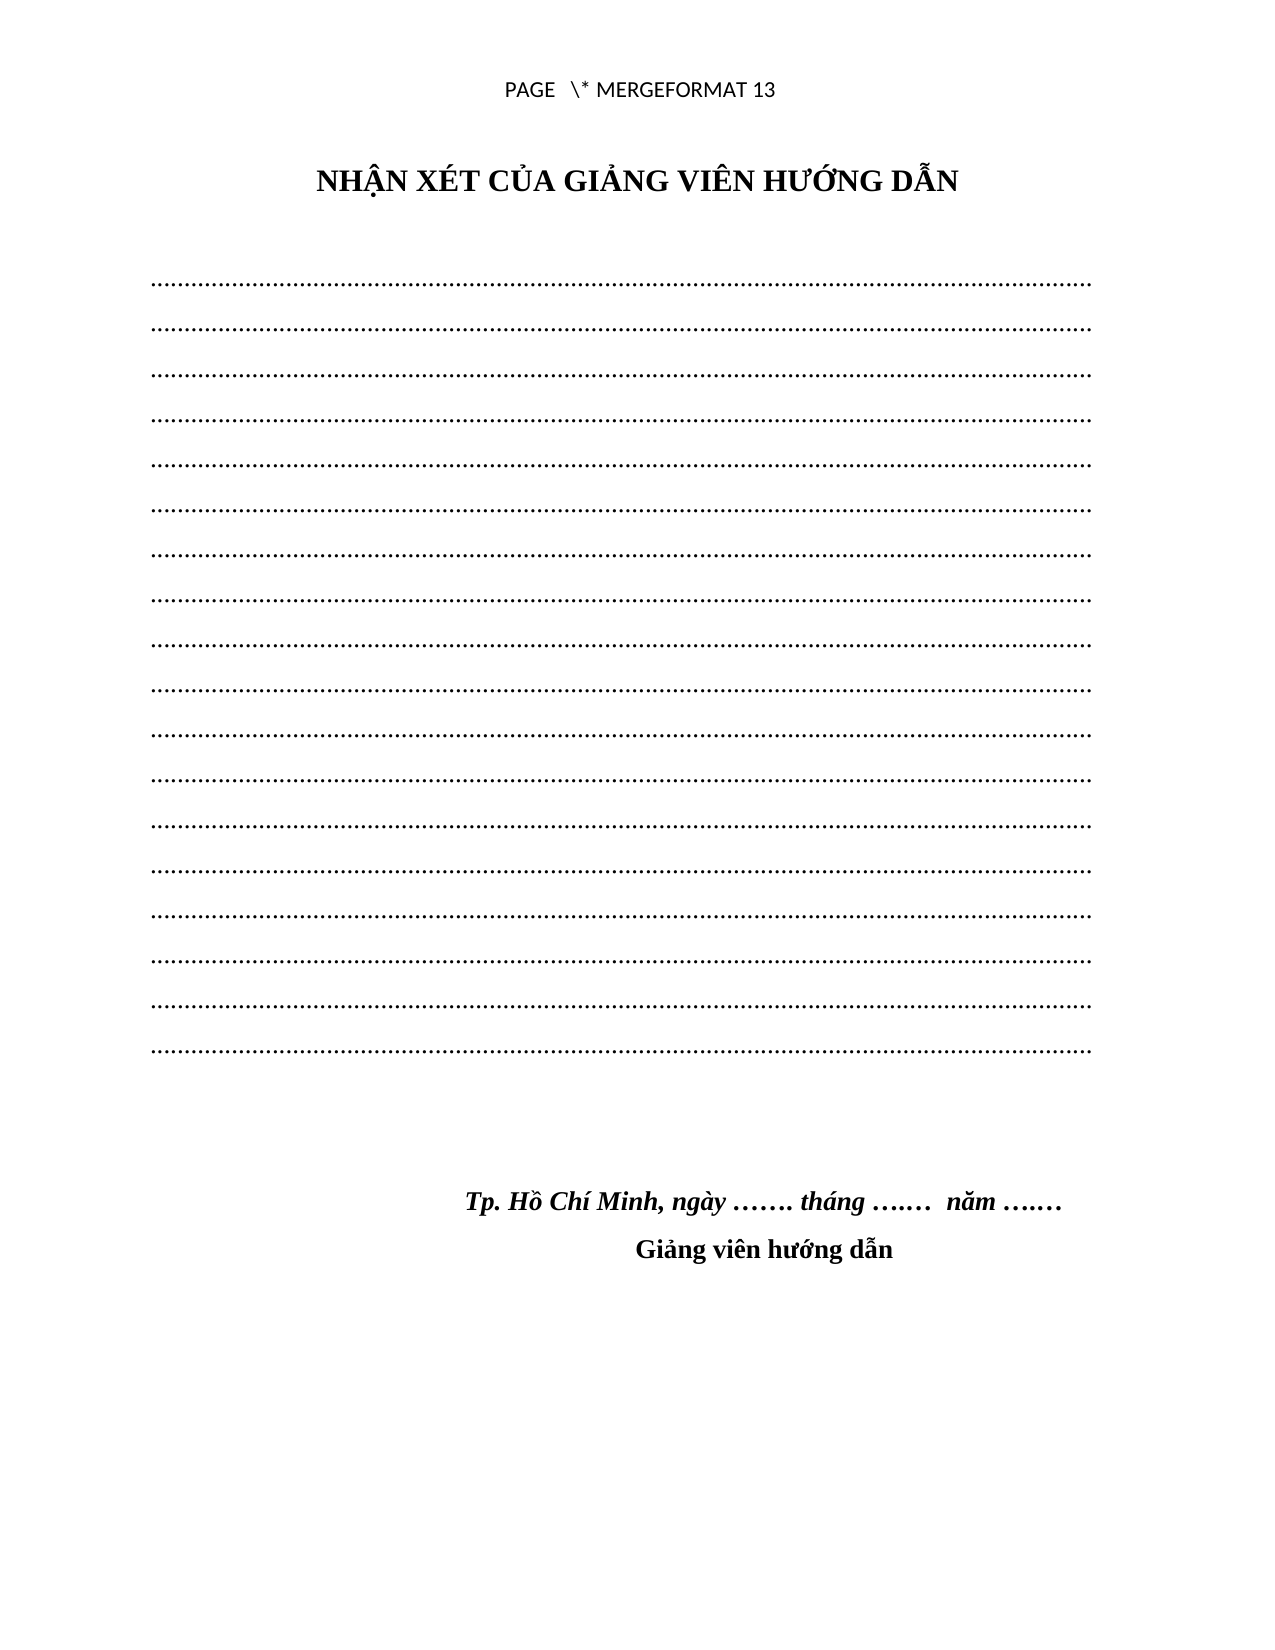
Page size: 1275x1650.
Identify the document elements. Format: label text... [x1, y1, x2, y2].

table_header Tp. Hồ Chí Minh, ngày ……. tháng ….… năm ….… Giảng viên hướng dẫn [422, 1173, 1106, 1330]
text NHẬN XÉT CỦA GIẢNG VIÊN HƯỚNG DẪN [150, 162, 1125, 198]
